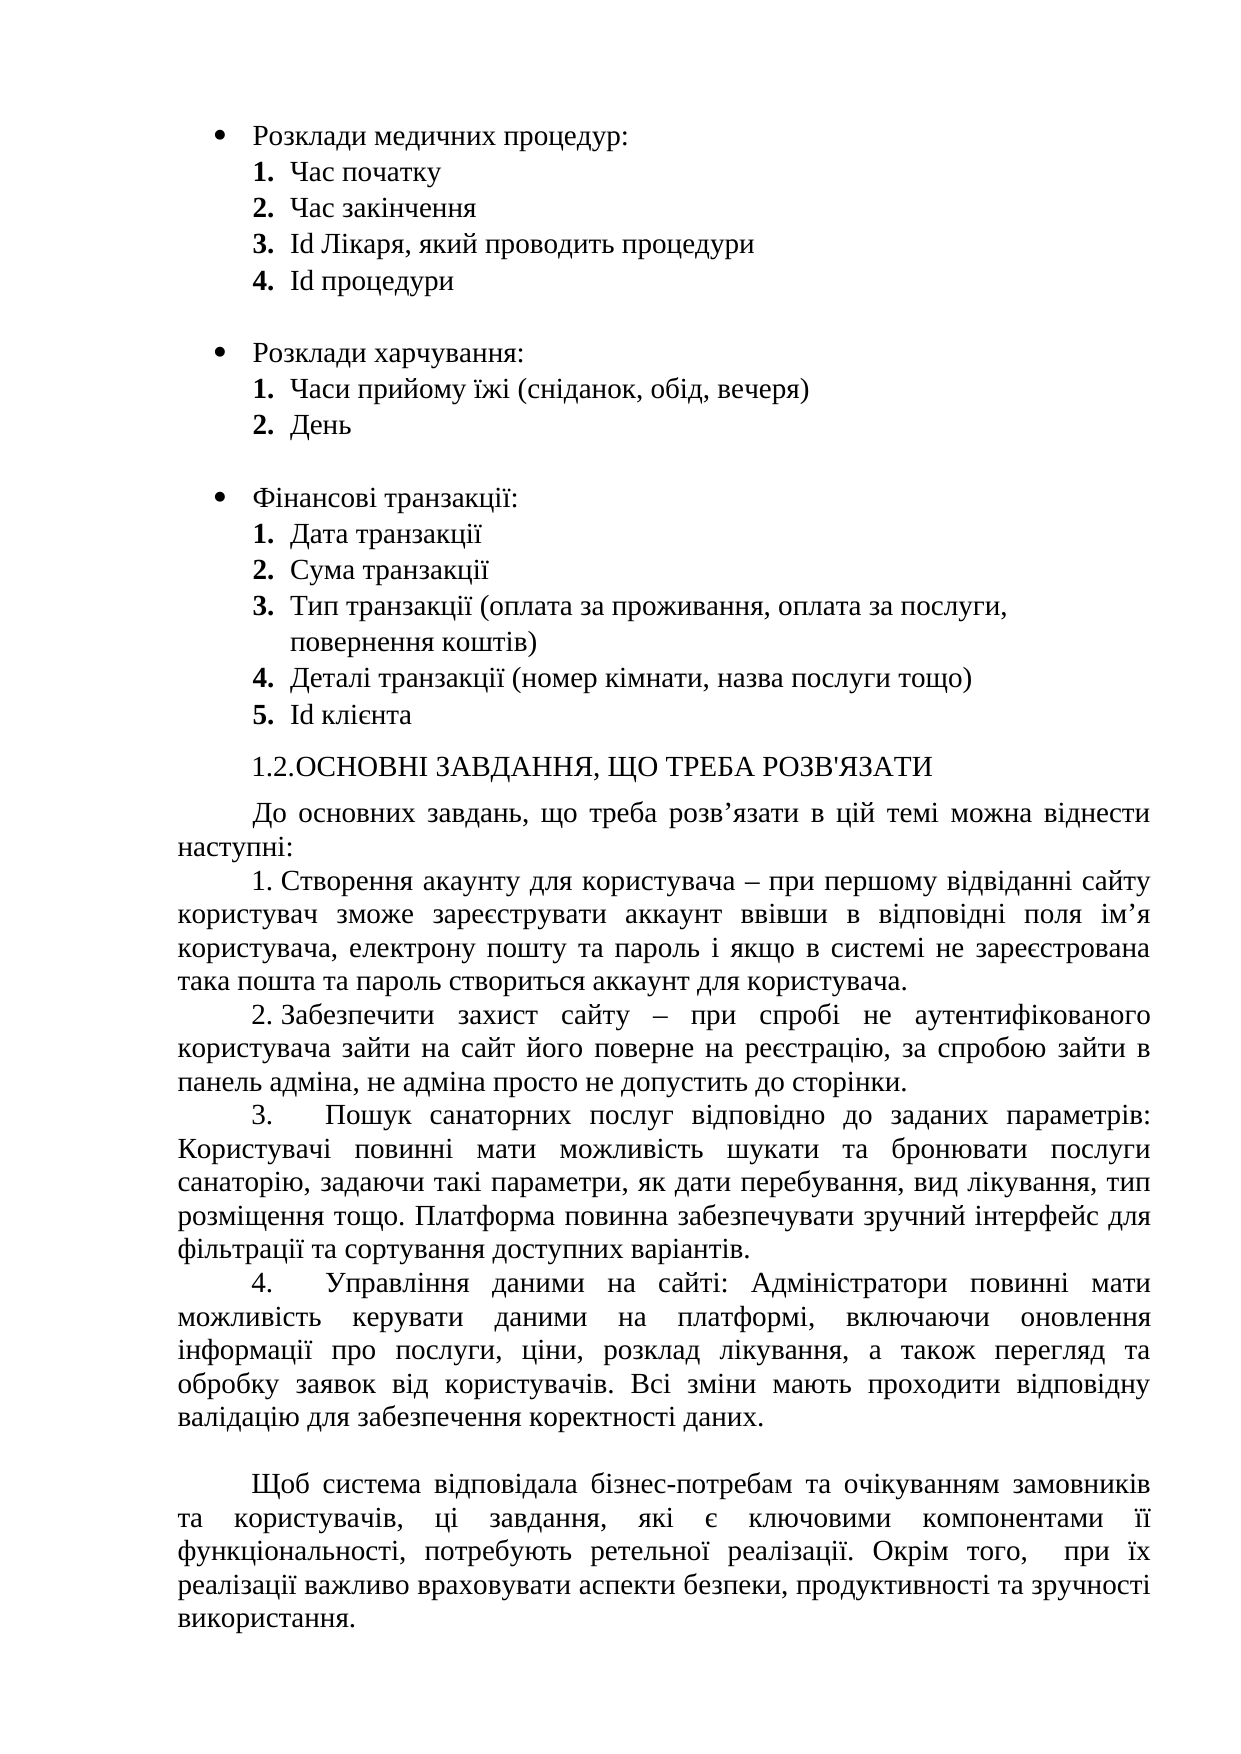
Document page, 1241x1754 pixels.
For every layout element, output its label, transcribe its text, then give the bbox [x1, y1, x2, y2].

list Фінансові транзакції: [215, 480, 1152, 513]
list Час початку [252, 154, 1152, 188]
list День [252, 407, 1152, 441]
text До основних завдань, що треба розв’язати в цій темі можна віднести наступні: [177, 796, 1152, 863]
list Сума транзакції [252, 552, 1152, 586]
list Розклади харчування: [215, 335, 1152, 369]
text Забезпечити захист сайту – при спробі не аутентифікованого користувача зайти на сайт його поверне на реєстрацію, за спробою зайти в панель адміна, не адміна просто не допустить до сторінки. [177, 997, 1152, 1097]
text Управління даними на сайті: Адміністратори повинні мати можливість керувати даними на платформі, включаючи оновлення інформації про послуги, ціни, розклад лікування, а також перегляд та обробку заявок від користувачів. Всі зміни мають проходити відповідну валідацію для забезпечення коректності даних. [177, 1265, 1152, 1433]
text ОСНОВНІ ЗАВДАННЯ, ЩО ТРЕБА РОЗВ'ЯЗАТИ [177, 749, 1152, 783]
text Пошук санаторних послуг відповідно до заданих параметрів: Користувачі повинні мати можливість шукати та бронювати послуги санаторію, задаючи такі параметри, як дати перебування, вид лікування, тип розміщення тощо. Платформа повинна забезпечувати зручний інтерфейс для фільтрації та сортування доступних варіантів. [177, 1097, 1152, 1265]
text Щоб система відповідала бізнес-потребам та очікуванням замовників та користувачів, ці завдання, які є ключовими компонентами її функціональності, потребують ретельної реалізації. Окрім того, при їх реалізації важливо враховувати аспекти безпеки, продуктивності та зручності використання. [177, 1466, 1152, 1634]
list Id клієнта [252, 697, 1152, 730]
list Деталі транзакції (номер кімнати, назва послуги тощо) [252, 661, 1152, 694]
list Часи прийому їжі (сніданок, обід, вечеря) [252, 371, 1152, 405]
list Час закінчення [252, 191, 1152, 224]
list Тип транзакції (оплата за проживання, оплата за послуги, повернення коштів) [252, 588, 1152, 658]
list Id Лікаря, який проводить процедури [252, 227, 1152, 260]
list Розклади медичних процедур: [215, 118, 1152, 152]
list Створення акаунту для користувача – при першому відвіданні сайту користувач зможе зареєструвати аккаунт ввівши в відповідні поля ім’я користувача, електрону пошту та пароль і якщо в системі не зареєстрована така пошта та пароль створиться аккаунт для користувача. [177, 863, 1152, 997]
list Id процедури [252, 263, 1152, 296]
list Дата транзакції [252, 516, 1152, 549]
